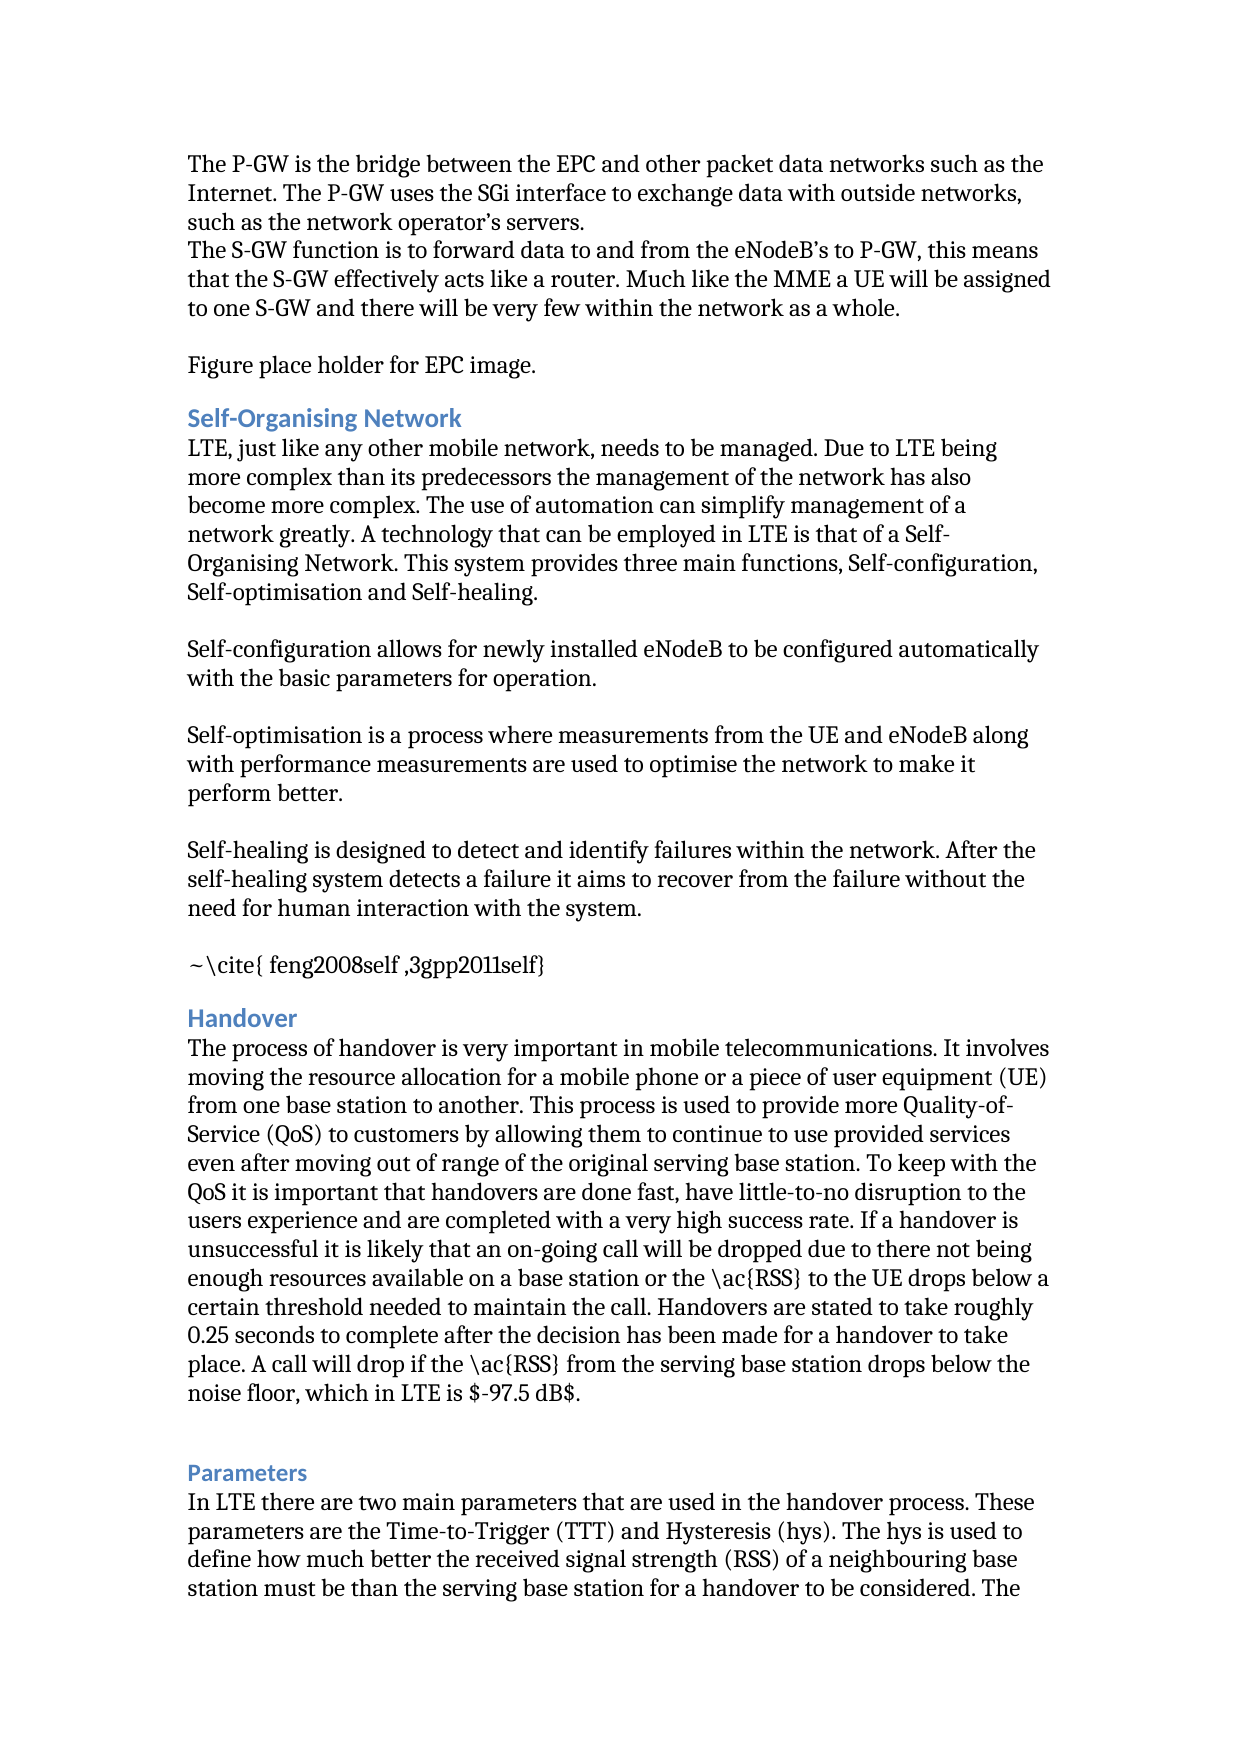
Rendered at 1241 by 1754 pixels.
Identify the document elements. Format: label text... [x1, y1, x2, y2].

text Figure place holder for EPC image. [187, 351, 1053, 380]
text Self-optimisation is a process where measurements from the UE and eNodeB along with performance measurements are used to optimise the network to make it perform better. [187, 721, 1053, 808]
text ~\cite{ feng2008self ,3gpp2011self} [187, 951, 1053, 980]
subtitle Self-Organising Network [187, 401, 1053, 434]
text Self-configuration allows for newly installed eNodeB to be configured automatically with the basic parameters for operation. [187, 635, 1053, 693]
subtitle Parameters [187, 1457, 1053, 1488]
text The S-GW function is to forward data to and from the eNodeB’s to P-GW, this means that the S-GW effectively acts like a router. Much like the MME a UE will be assigned to one S-GW and there will be very few within the network as a whole. [187, 236, 1053, 322]
text The process of handover is very important in mobile telecommunications. It involves moving the resource allocation for a mobile phone or a piece of user equipment (UE) from one base station to another. This process is used to provide more Quality-of-Service (QoS) to customers by allowing them to continue to use provided services even after moving out of range of the original serving base station. To keep with the QoS it is important that handovers are done fast, have little-to-no disruption to the users experience and are completed with a very high success rate. If a handover is unsuccessful it is likely that an on-going call will be dropped due to there not being enough resources available on a base station or the \ac{RSS} to the UE drops below a certain threshold needed to maintain the call. Handovers are stated to take roughly 0.25 seconds to complete after the decision has been made for a handover to take place. A call will drop if the \ac{RSS} from the serving base station drops below the noise floor, which in LTE is $-97.5 dB$. [187, 1034, 1053, 1408]
text LTE, just like any other mobile network, needs to be managed. Due to LTE being more complex than its predecessors the management of the network has also become more complex. The use of automation can simplify management of a network greatly. A technology that can be employed in LTE is that of a Self-Organising Network. This system provides three main functions, Self-configuration, Self-optimisation and Self-healing. [187, 434, 1053, 606]
text Self-healing is designed to detect and identify failures within the network. After the self-healing system detects a failure it aims to recover from the failure without the need for human interaction with the system. [187, 836, 1053, 923]
subtitle Handover [187, 1001, 1053, 1034]
